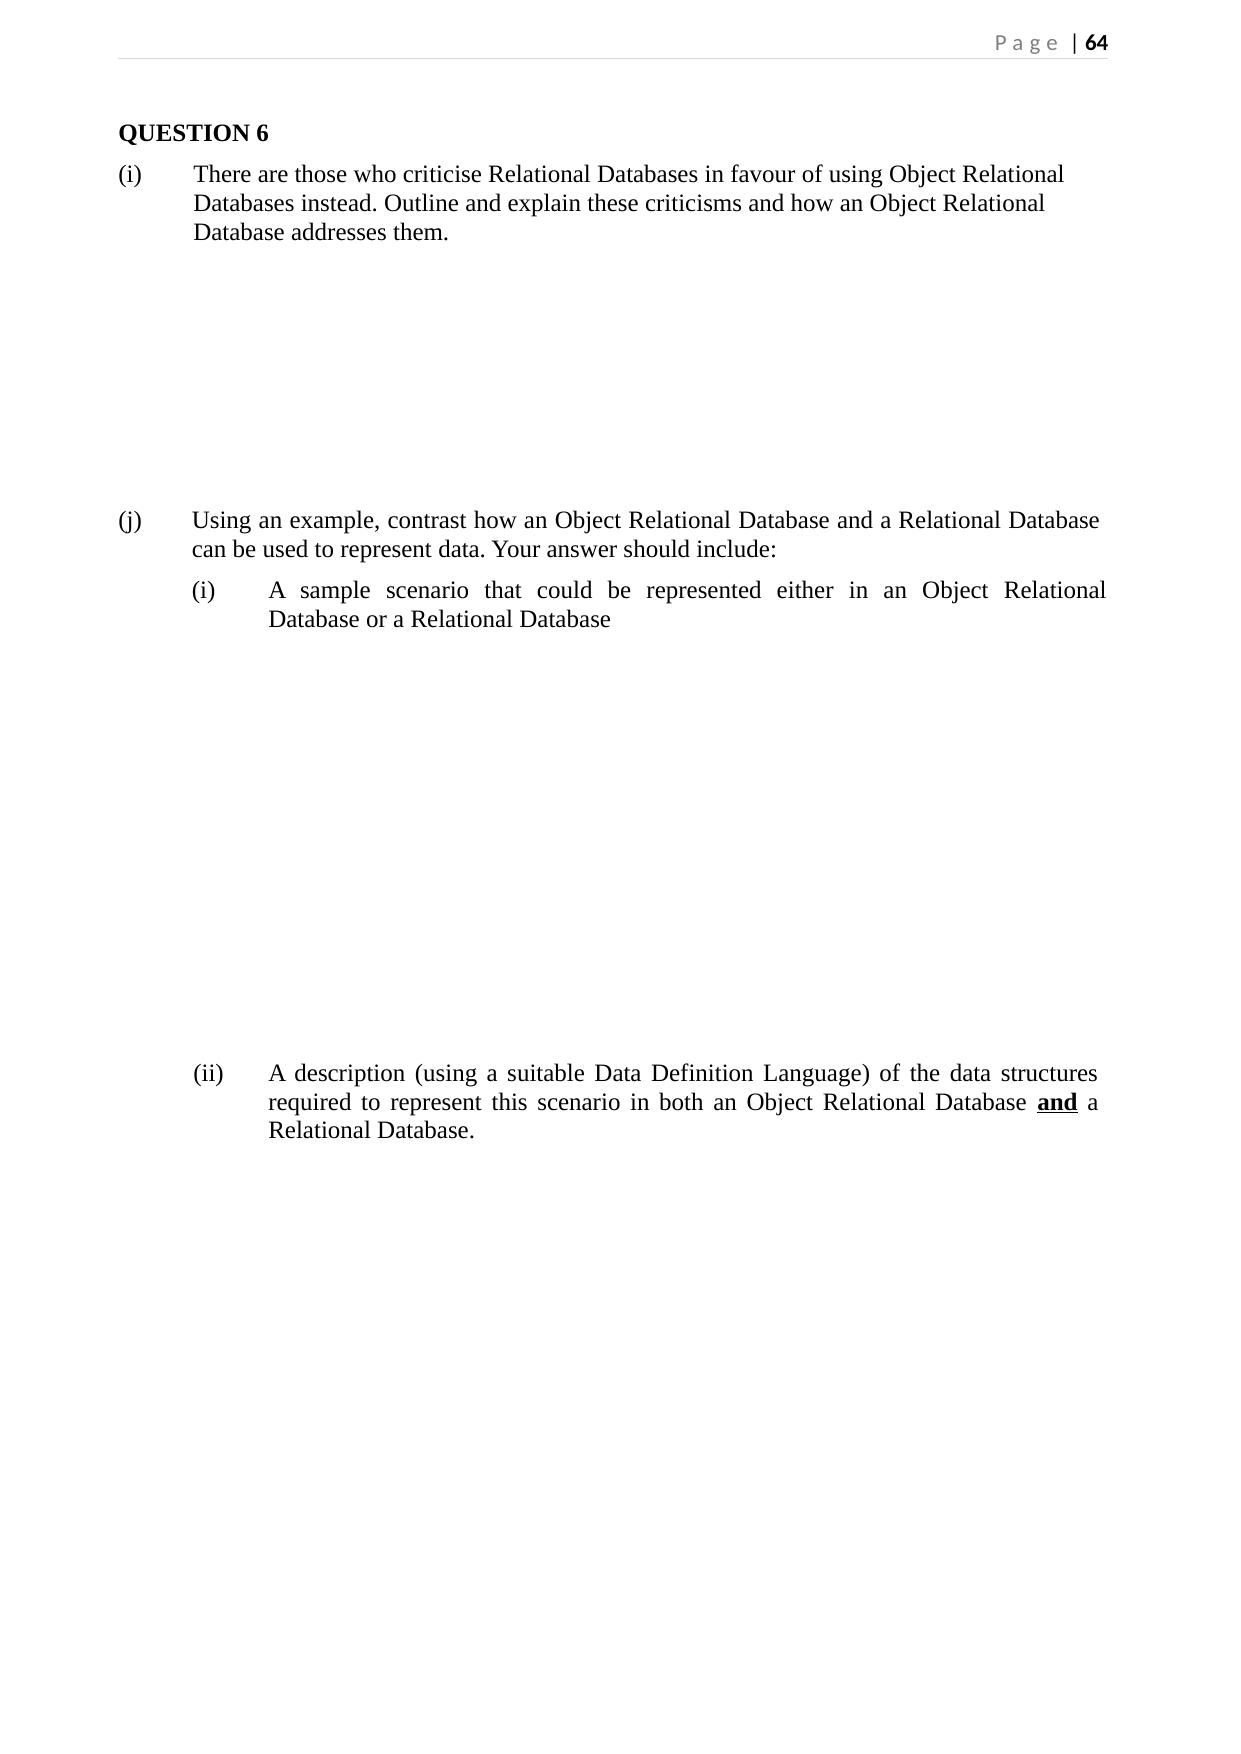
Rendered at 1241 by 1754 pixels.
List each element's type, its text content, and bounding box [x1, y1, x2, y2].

text (ii) A description (using a suitable Data Definition Language) of the data structures required to represent this scenario in both an Object Relational Database and a Relational Database. [118, 1058, 1108, 1144]
list Using an example, contrast how an Object Relational Database and a Relational Database can be used to represent data. Your answer should include: [118, 506, 1108, 563]
text (i) A sample scenario that could be represented either in an Object Relational Database or a Relational Database [118, 576, 1108, 633]
text QUESTION 6 [118, 118, 1108, 147]
list There are those who criticise Relational Databases in favour of using Object Relational Databases instead. Outline and explain these criticisms and how an Object Relational Database addresses them. [118, 159, 1108, 246]
